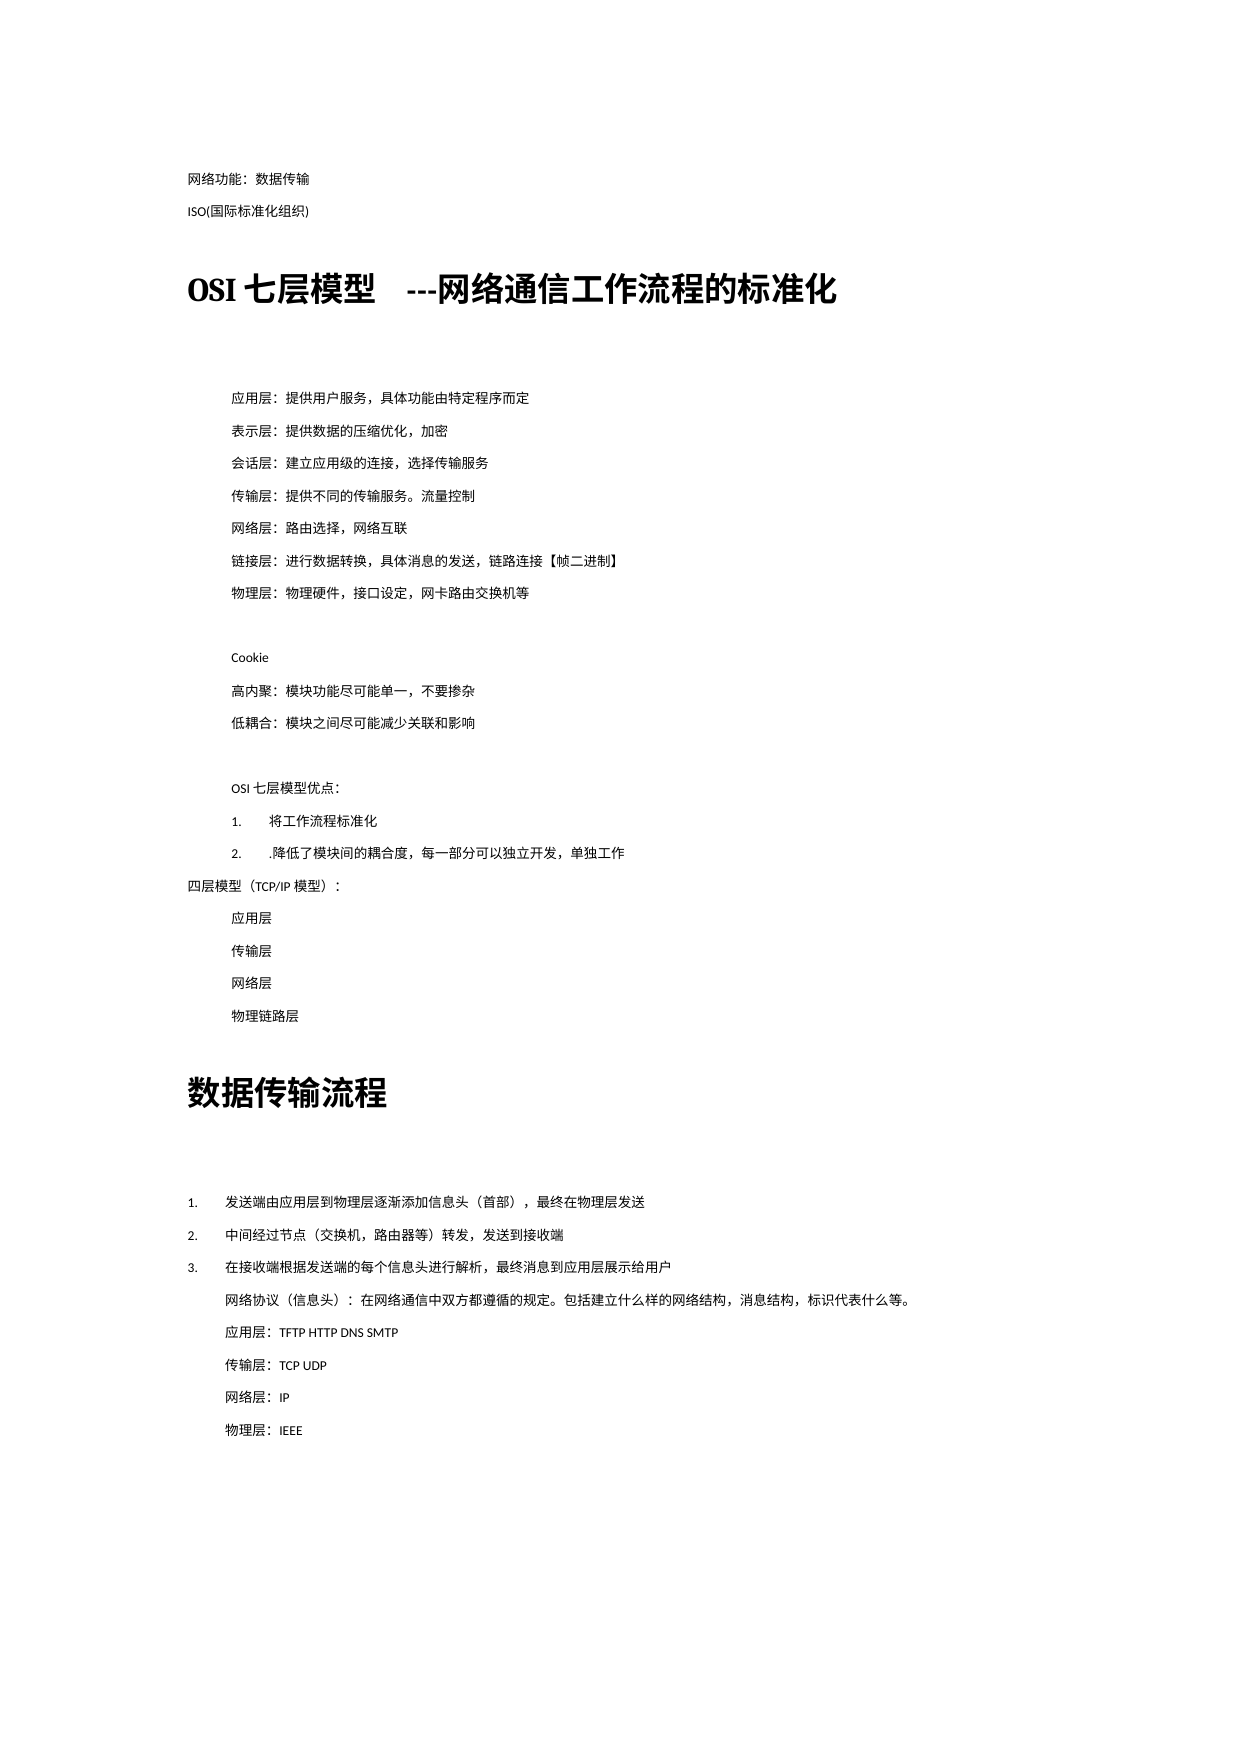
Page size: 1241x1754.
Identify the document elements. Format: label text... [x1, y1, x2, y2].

list 网络协议（信息头）：在网络通信中双方都遵循的规定。包括建立什么样的网络结构，消息结构，标识代表什么等。 [225, 1283, 1053, 1316]
text 链接层：进行数据转换，具体消息的发送，链路连接【帧二进制】 [187, 544, 1053, 576]
text 网络层：路由选择，网络互联 [187, 511, 1053, 544]
list 发送端由应用层到物理层逐渐添加信息头（首部），最终在物理层发送 [187, 1186, 1053, 1218]
text 传输层 [187, 934, 1053, 966]
list 网络层：IP [225, 1381, 1053, 1413]
text 物理层：物理硬件，接口设定，网卡路由交换机等 [187, 576, 1053, 609]
list .降低了模块间的耦合度，每一部分可以独立开发，单独工作 [231, 836, 1053, 869]
text 高内聚：模块功能尽可能单一，不要掺杂 [187, 674, 1053, 706]
text 网络层 [187, 966, 1053, 999]
text ISO(国际标准化组织) [187, 194, 1053, 227]
text 会话层：建立应用级的连接，选择传输服务 [187, 446, 1053, 479]
list 应用层：TFTP HTTP DNS SMTP [225, 1316, 1053, 1348]
text 表示层：提供数据的压缩优化，加密 [187, 414, 1053, 446]
list 在接收端根据发送端的每个信息头进行解析，最终消息到应用层展示给用户 [187, 1251, 1053, 1283]
text 应用层 [187, 901, 1053, 934]
text 物理链路层 [187, 999, 1053, 1031]
text 网络功能：数据传输 [187, 162, 1053, 194]
text 传输层：提供不同的传输服务。流量控制 [187, 479, 1053, 511]
text OSI七层模型优点： [187, 771, 1053, 804]
list 中间经过节点（交换机，路由器等）转发，发送到接收端 [187, 1218, 1053, 1251]
text Cookie [187, 641, 1053, 674]
subtitle OSI七层模型 ---网络通信工作流程的标准化 [187, 254, 1053, 319]
subtitle 数据传输流程 [187, 1058, 1053, 1123]
list 将工作流程标准化 [231, 804, 1053, 836]
text 四层模型（TCP/IP模型）： [187, 869, 1053, 901]
list 物理层：IEEE [225, 1413, 1053, 1446]
text 应用层：提供用户服务，具体功能由特定程序而定 [187, 381, 1053, 414]
list 传输层：TCP UDP [225, 1348, 1053, 1381]
text 低耦合：模块之间尽可能减少关联和影响 [187, 706, 1053, 739]
